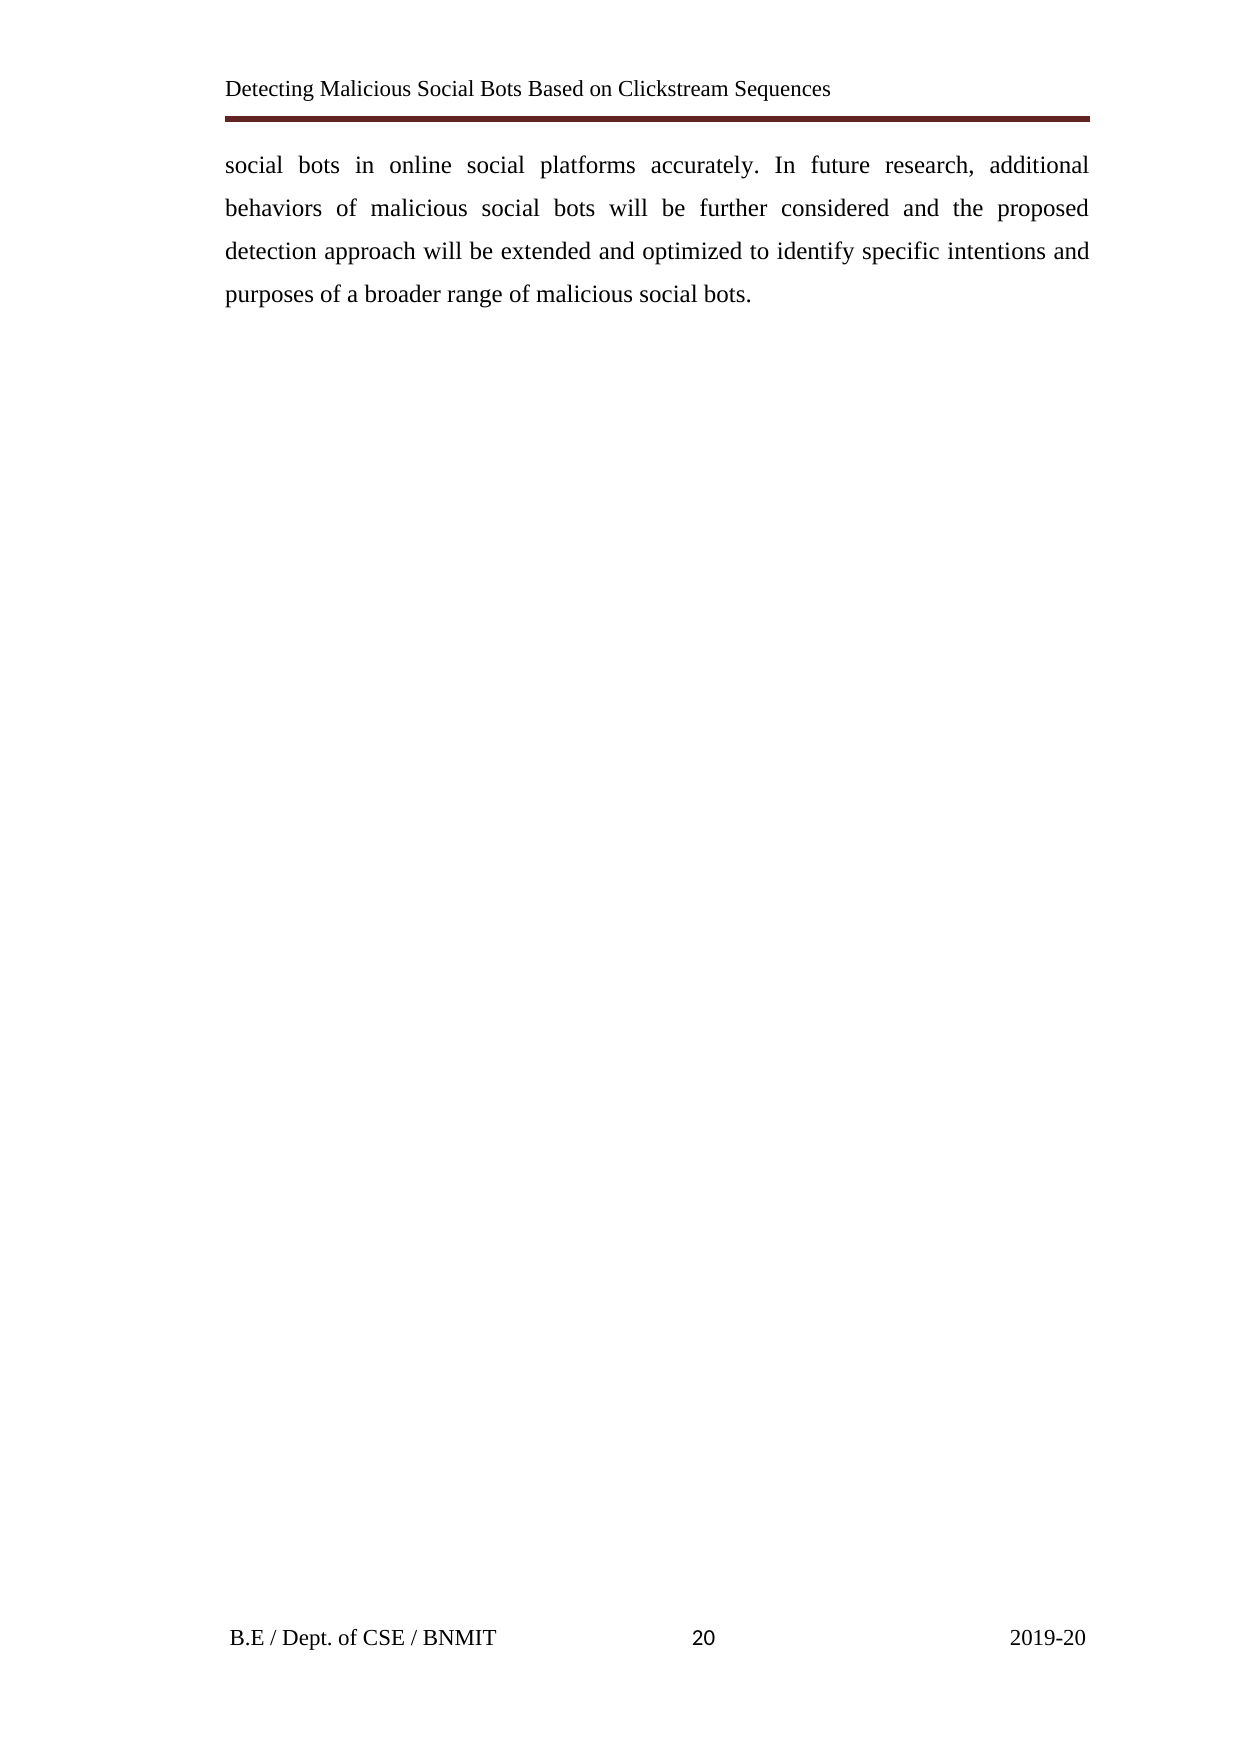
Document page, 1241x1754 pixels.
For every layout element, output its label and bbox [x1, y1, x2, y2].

text [225, 150, 1090, 308]
